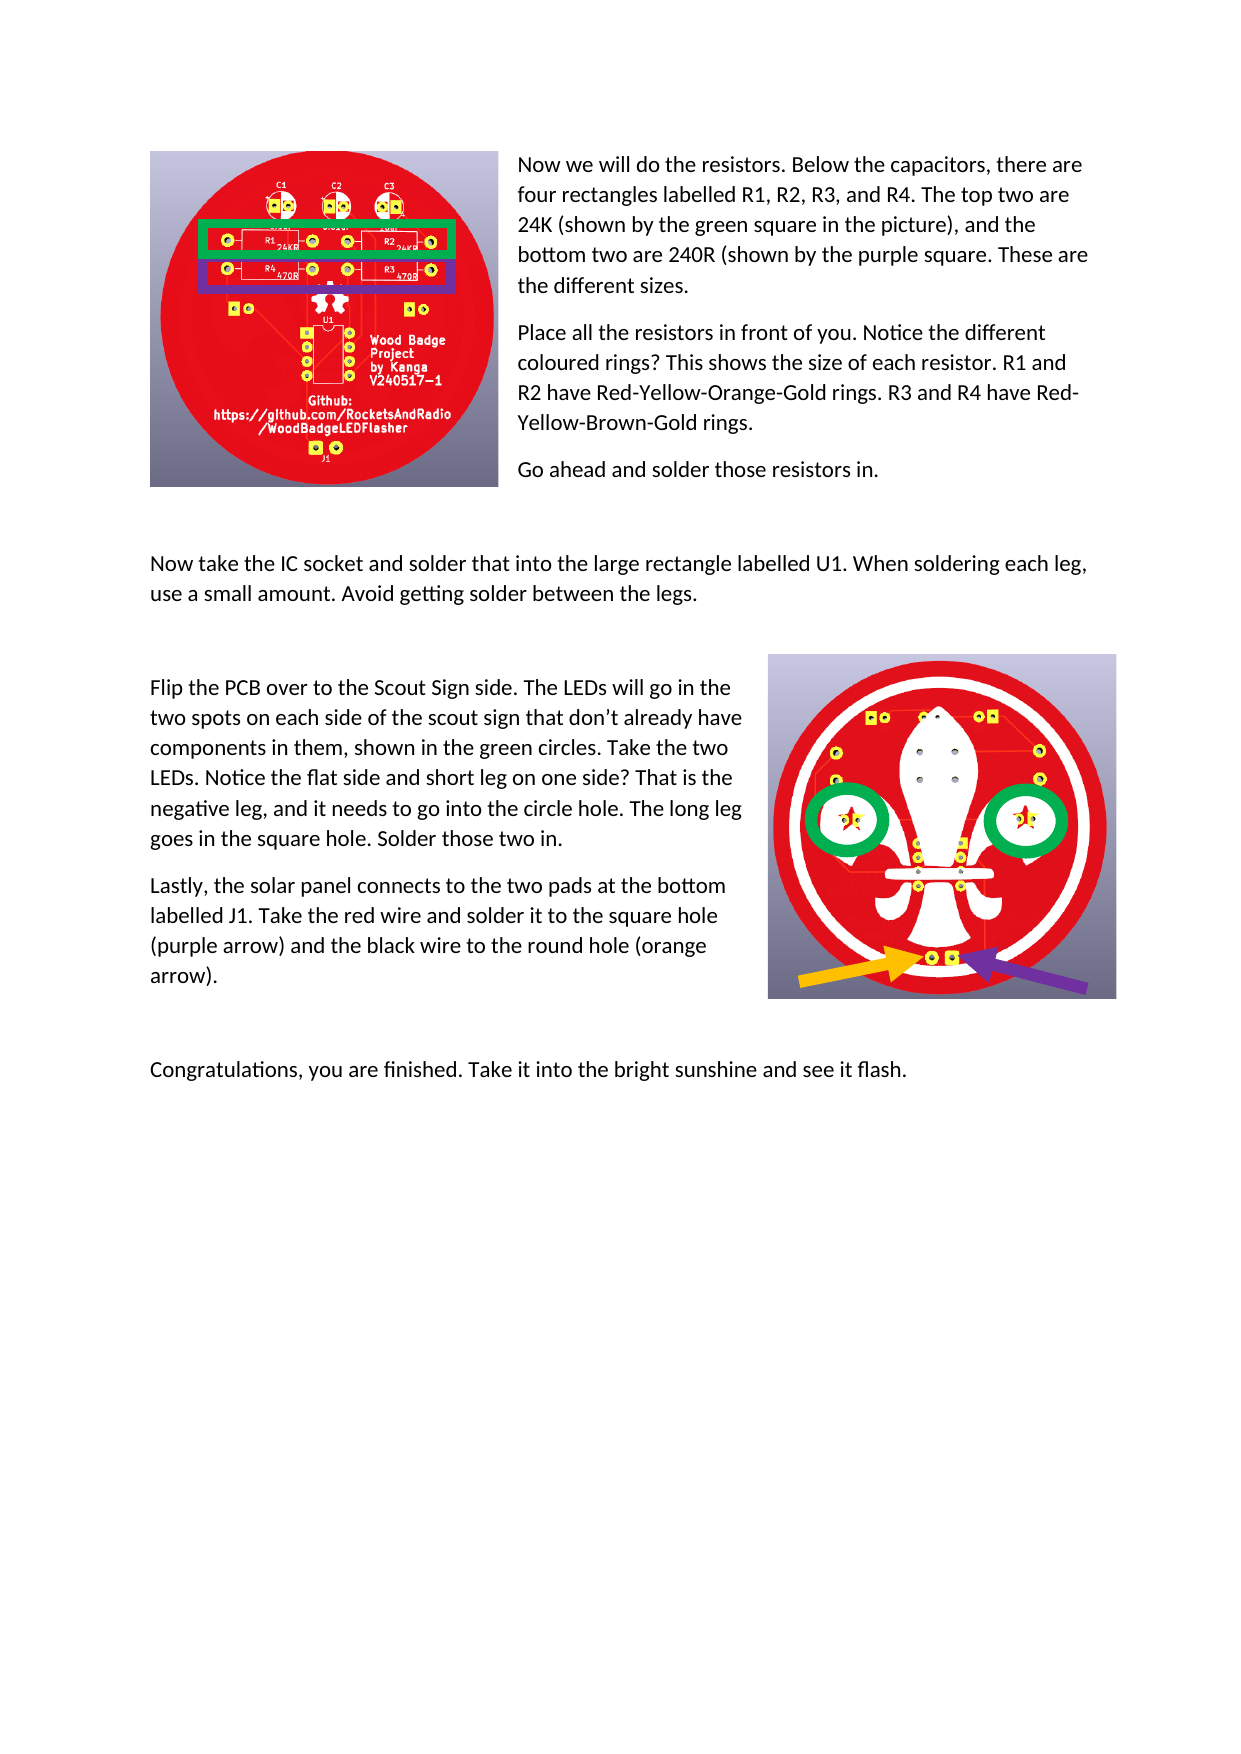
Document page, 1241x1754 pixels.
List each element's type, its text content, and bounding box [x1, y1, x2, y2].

text Congratulations, you are finished. Take it into the bright sunshine and see it flash. [150, 1055, 1090, 1083]
text Lastly, the solar panel connects to the two pads at the bottom labelled J1. Take the red wire and solder it to the square hole (purple arrow) and the black wire to the round hole (orange arrow). [150, 871, 767, 989]
text Go ahead and solder those resistors in. [499, 455, 1090, 483]
text Flip the PCB over to the Scout Sign side. The LEDs will go in the two spots on each side of the scout sign that don’t already have components in them, shown in the green circles. Take the two LEDs. Notice the flat side and short leg on one side? That is the negative leg, and it needs to go into the circle hole. The long leg goes in the square hole. Solder those two in. [150, 673, 767, 852]
text Now we will do the resistors. Below the capacitors, there are four rectangles labelled R1, R2, R3, and R4. The top two are 24K (shown by the green square in the picture), and the bottom two are 240R (shown by the purple square. These are the different sizes. [150, 150, 1090, 299]
text Place all the resistors in front of you. Notice the different coloured rings? This shows the size of each resistor. R1 and R2 have Red-Yellow-Orange-Gold rings. R3 and R4 have Red-Yellow-Brown-Gold rings. [499, 318, 1090, 436]
picture [150, 151, 499, 487]
picture [767, 654, 1117, 999]
text Now take the IC socket and solder that into the large rectangle labelled U1. When soldering each leg, use a small amount. Avoid getting solder between the legs. [150, 549, 1090, 607]
